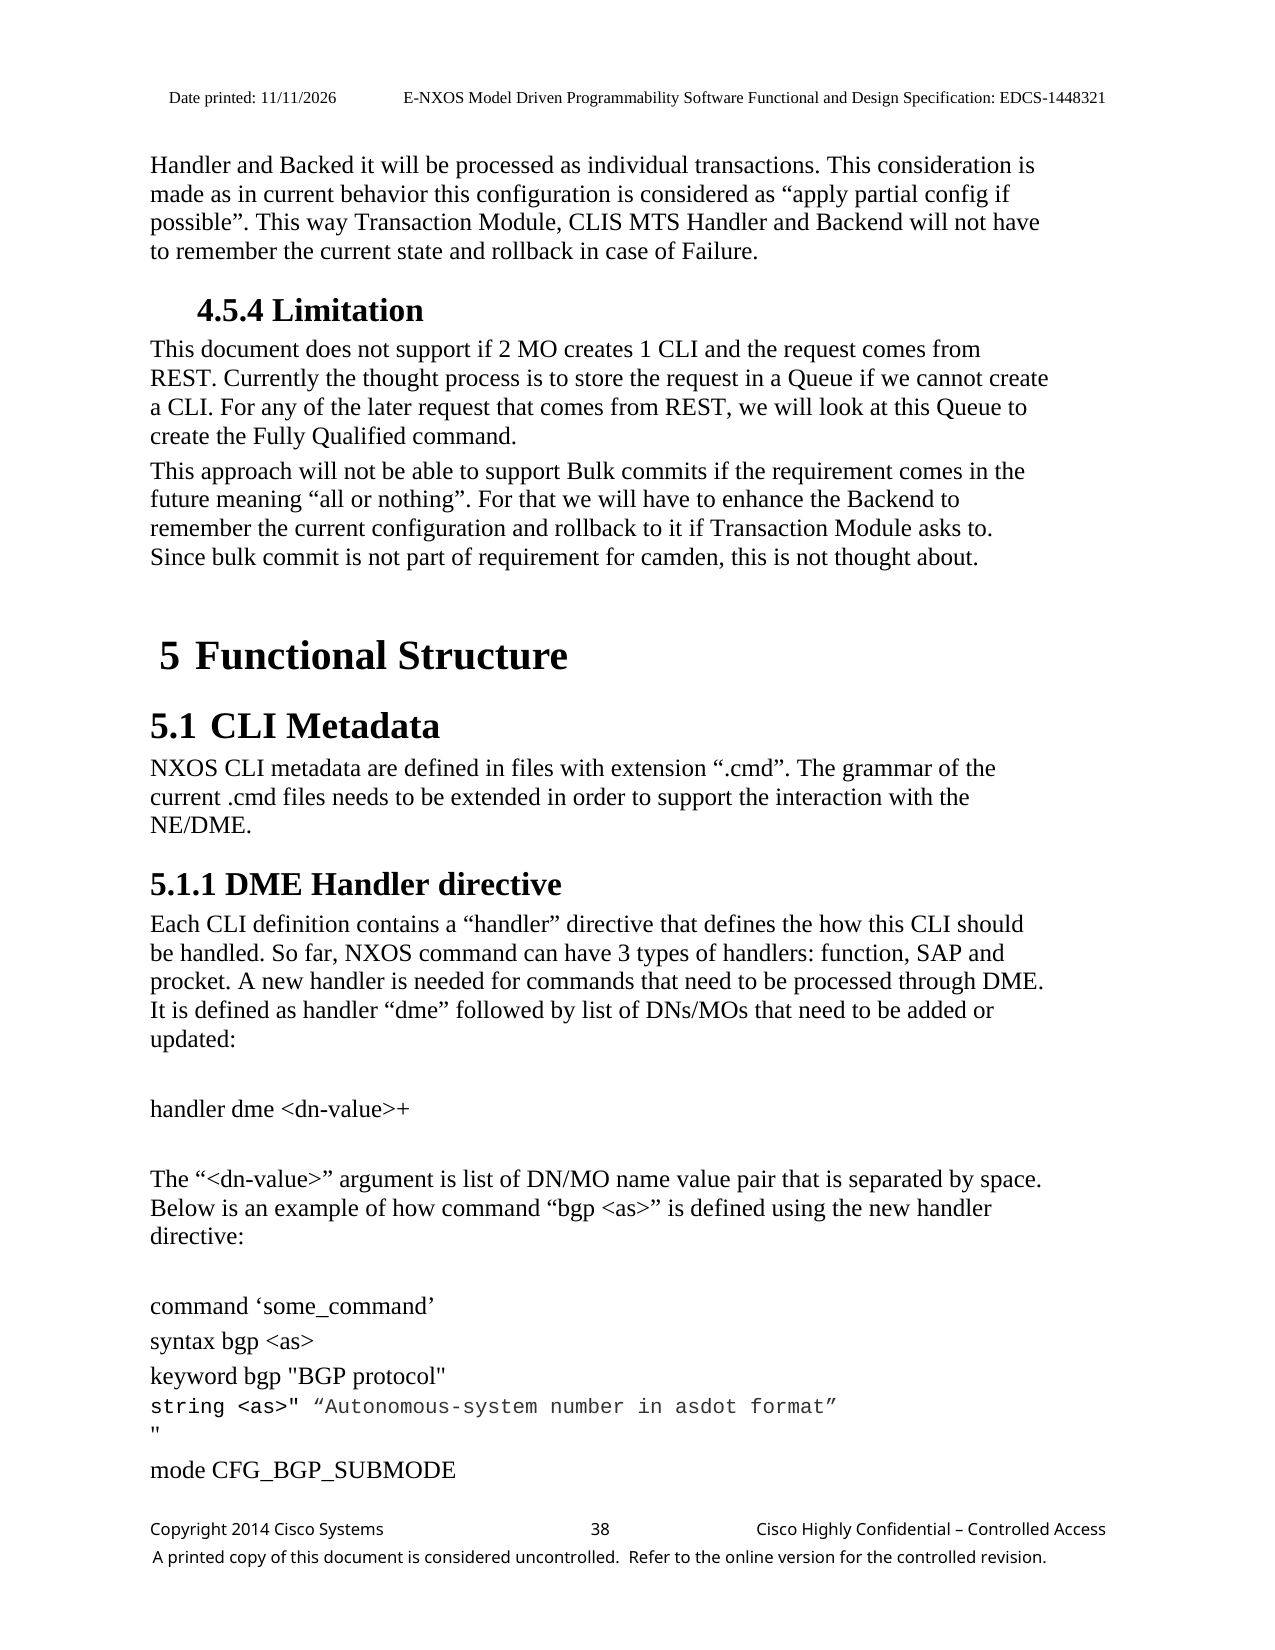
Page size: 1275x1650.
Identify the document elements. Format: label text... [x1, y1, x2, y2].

text keyword bgp "BGP protocol" [150, 1361, 1050, 1390]
subtitle Limitation [197, 290, 1050, 328]
text The “<dn-value>” argument is list of DN/MO name value pair that is separated by space. Below is an example of how command “bgp <as>” is defined using the new handler directive: [150, 1164, 1050, 1250]
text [150, 150, 1050, 265]
text handler dme <dn-value>+ [150, 1094, 1050, 1123]
subtitle CLI Metadata [150, 704, 1050, 747]
text command ‘some_command’ [150, 1291, 1050, 1320]
subtitle DME Handler directive [150, 864, 1050, 903]
text syntax bgp <as> [150, 1326, 1050, 1355]
text mode CFG_BGP_SUBMODE [150, 1455, 1050, 1484]
subtitle Functional Structure [180, 631, 1050, 679]
text string <as>" “Autonomous-system number in asdot format” [150, 1396, 1050, 1420]
text This document does not support if 2 MO creates 1 CLI and the request comes from REST. Currently the thought process is to store the request in a Queue if we cannot create a CLI. For any of the later request that comes from REST, we will look at this Queue to create the Fully Qualified command. [150, 334, 1050, 449]
text " [150, 1420, 1050, 1449]
text This approach will not be able to support Bulk commits if the requirement comes in the future meaning “all or nothing”. For that we will have to enhance the Backend to remember the current configuration and rollback to it if Transaction Module asks to. Since bulk commit is not part of requirement for camden, this is not thought about. [150, 456, 1050, 571]
text Each CLI definition contains a “handler” directive that defines the how this CLI should be handled. So far, NXOS command can have 3 types of handlers: function, SAP and procket. A new handler is needed for commands that need to be processed through DME. It is defined as handler “dme” followed by list of DNs/MOs that need to be added or updated: [150, 909, 1050, 1053]
text NXOS CLI metadata are defined in files with extension “.cmd”. The grammar of the current .cmd files needs to be extended in order to support the interaction with the NE/DME. [150, 753, 1050, 839]
